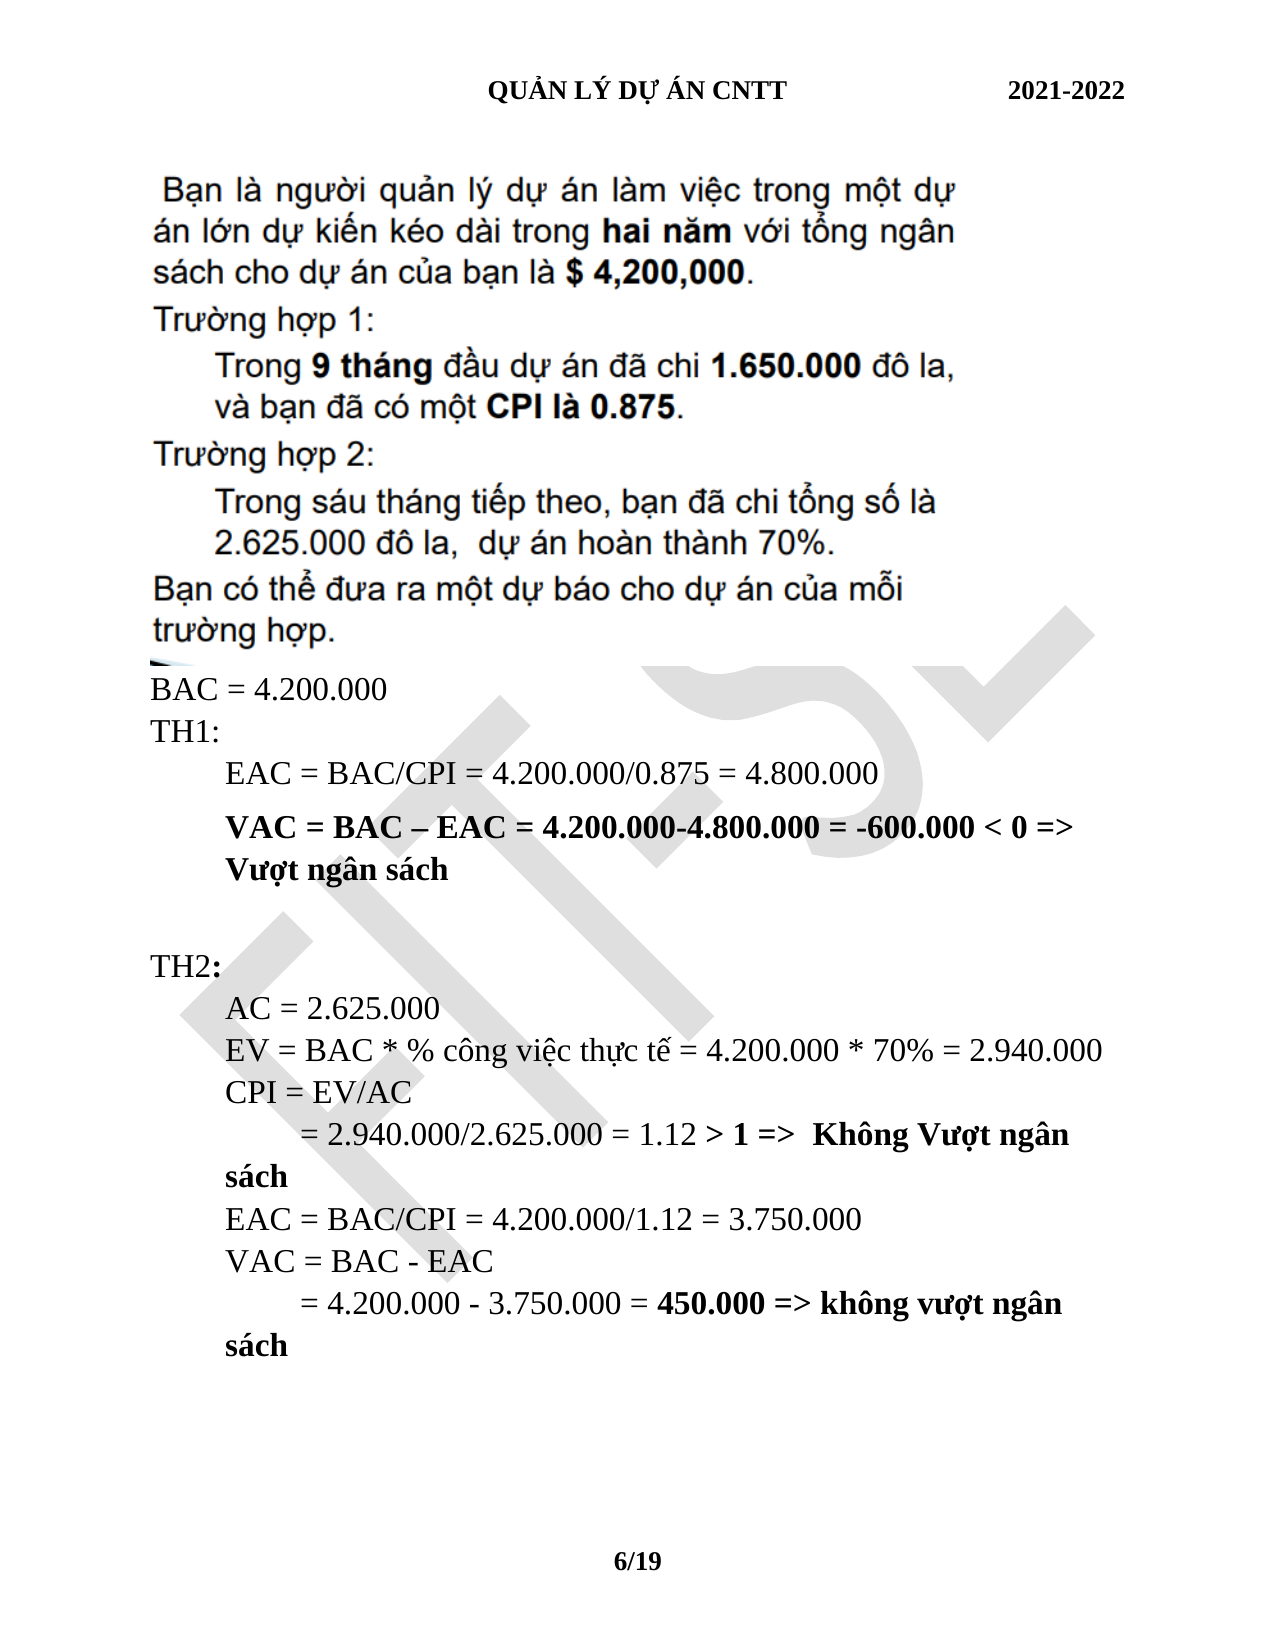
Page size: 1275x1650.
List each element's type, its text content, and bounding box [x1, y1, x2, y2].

picture [150, 150, 971, 666]
list CPI = EV/AC [150, 1073, 1125, 1111]
list AC = 2.625.000 [150, 988, 1125, 1027]
list EAC = BAC/CPI = 4.200.000/1.12 = 3.750.000 [150, 1199, 1125, 1237]
list EV = BAC * % công việc thực tế = 4.200.000 * 70% = 2.940.000 [150, 1031, 1125, 1069]
list TH2: [150, 946, 1125, 985]
list EAC = BAC/CPI = 4.200.000/0.875 = 4.800.000 [150, 753, 1125, 791]
list TH1: [150, 711, 1125, 749]
list = 4.200.000 - 3.750.000 = 450.000 => không vượt ngân sách [225, 1283, 1125, 1363]
list = 2.940.000/2.625.000 = 1.12 > 1 => Không Vượt ngân sách [225, 1115, 1125, 1195]
list VAC = BAC - EAC [150, 1241, 1125, 1279]
list BAC = 4.200.000 [150, 669, 1125, 707]
text VAC = BAC – EAC = 4.200.000-4.800.000 = -600.000 < 0 => Vượt ngân sách [225, 808, 1125, 888]
